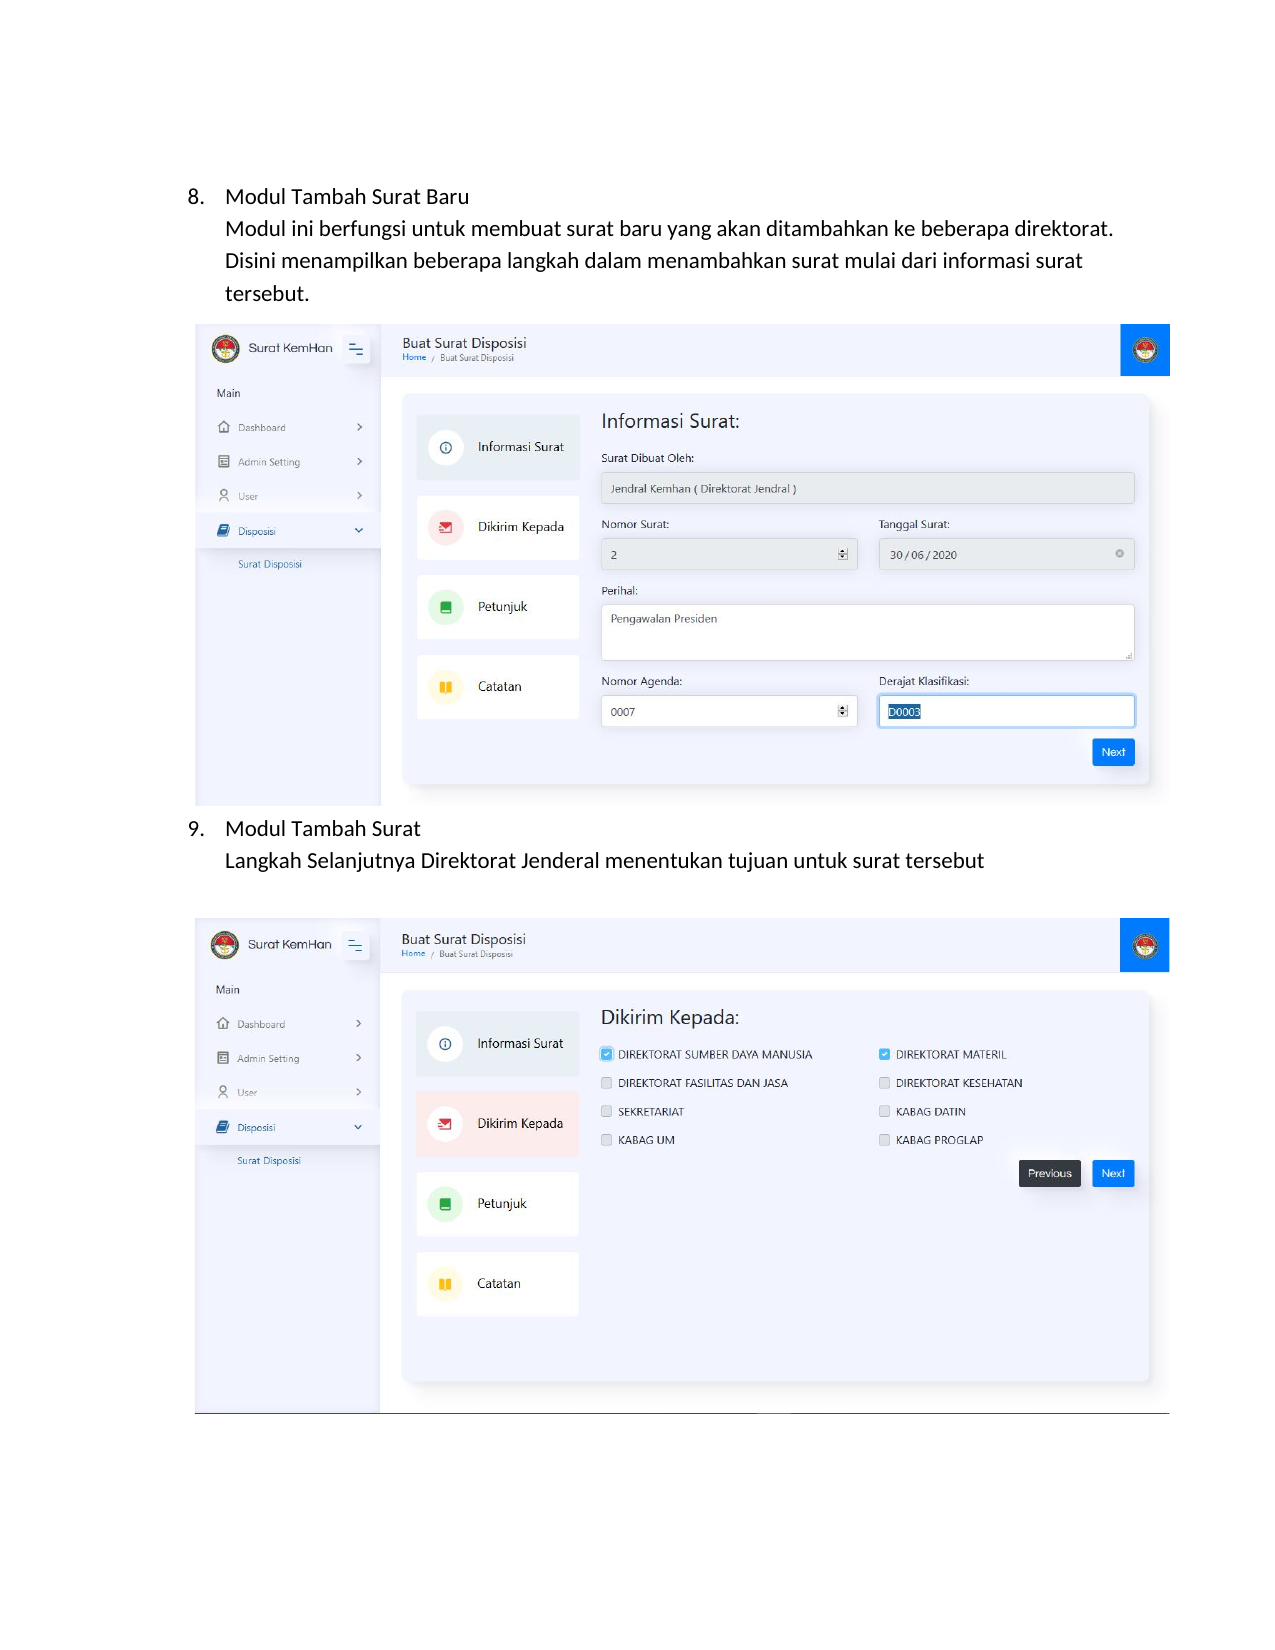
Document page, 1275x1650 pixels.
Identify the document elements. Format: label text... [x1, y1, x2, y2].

list Modul Tambah Surat Baru [187, 182, 1125, 210]
list Langkah Selanjutnya Direktorat Jenderal menentukan tujuan untuk surat tersebut [225, 847, 1125, 874]
list Modul ini berfungsi untuk membuat surat baru yang akan ditambahkan ke beberapa direktorat. Disini menampilkan beberapa langkah dalam menambahkan surat mulai dari informasi surat tersebut. [225, 214, 1125, 307]
picture [195, 324, 1170, 806]
picture [194, 918, 1170, 1414]
